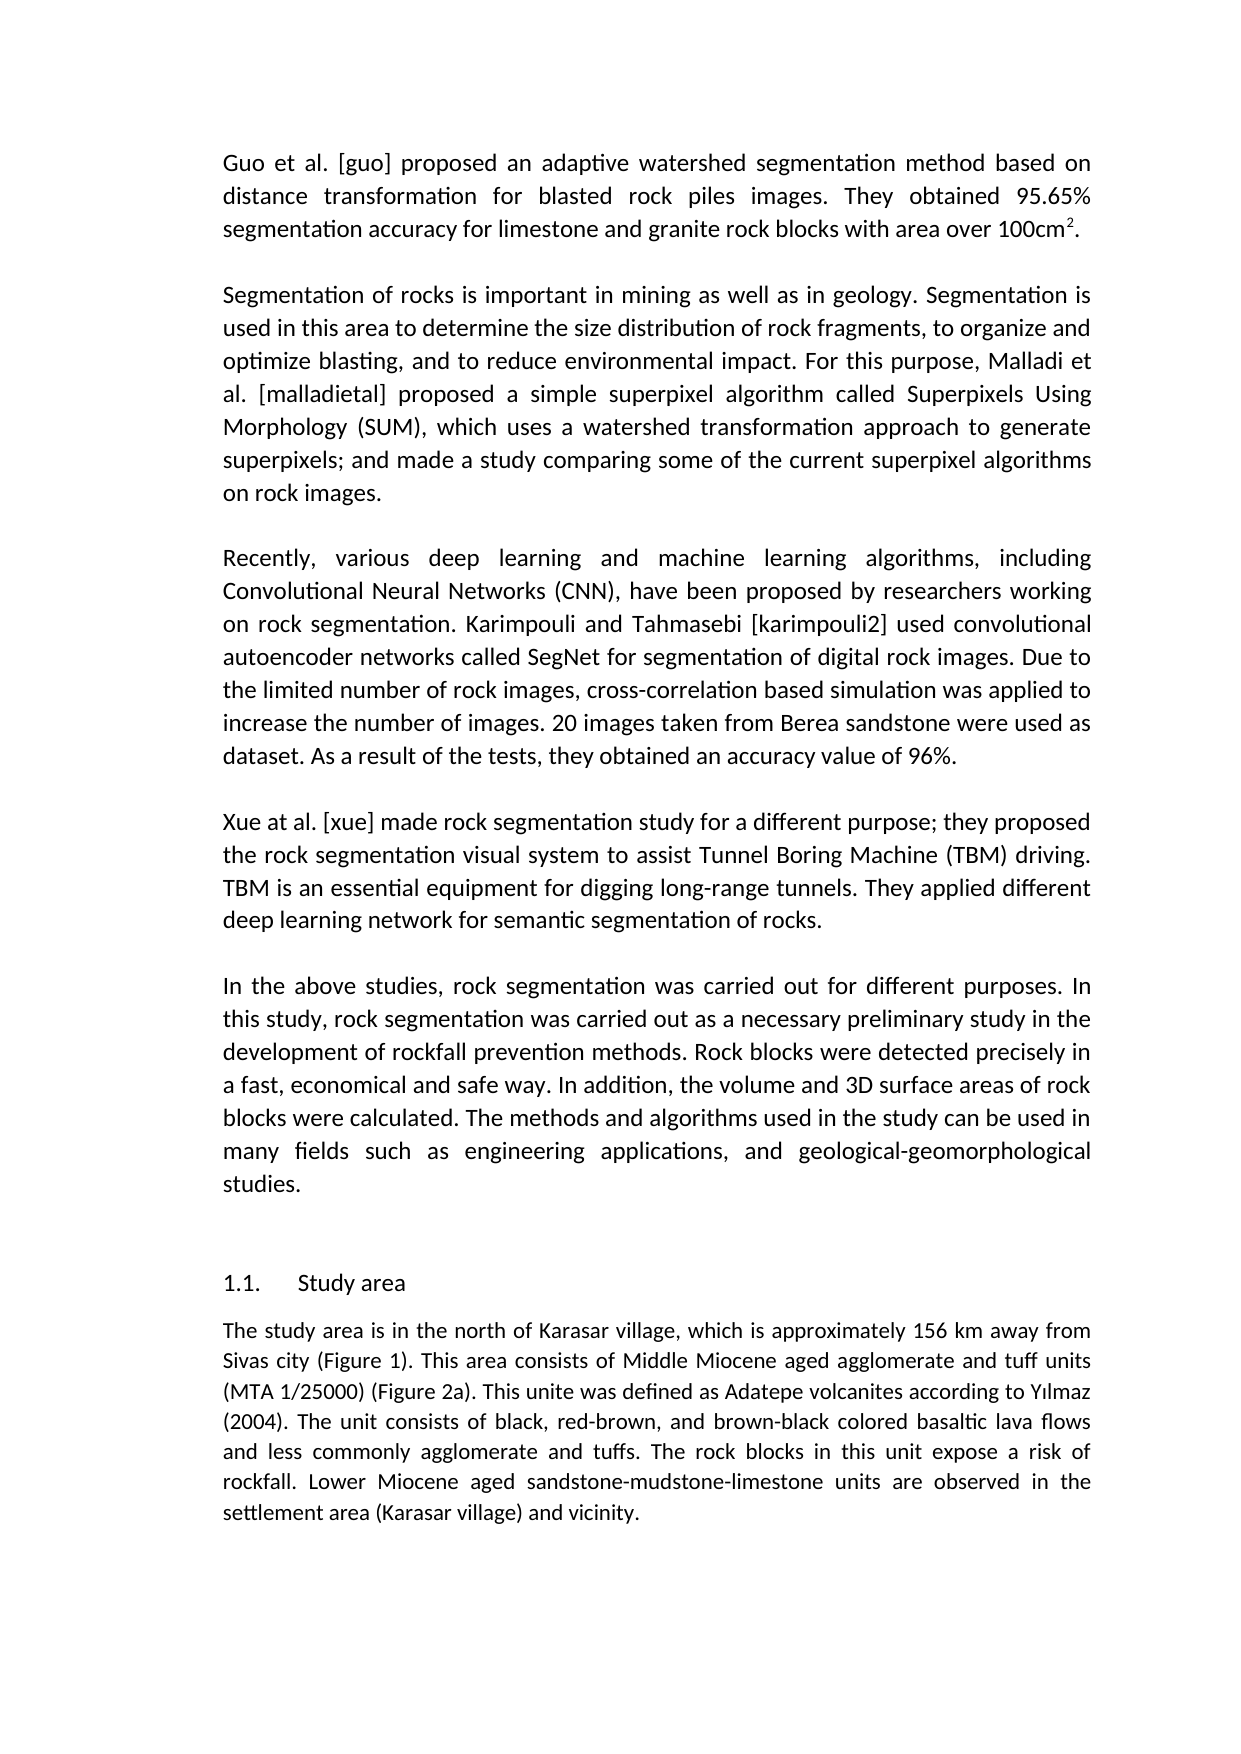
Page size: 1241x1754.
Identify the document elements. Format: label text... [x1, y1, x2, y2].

list Recently, various deep learning and machine learning algorithms, including Convolutional Neural Networks (CNN), have been proposed by researchers working on rock segmentation. Karimpouli and Tahmasebi [karimpouli2] used convolutional autoencoder networks called SegNet for segmentation of digital rock images. Due to the limited number of rock images, cross-correlation based simulation was applied to increase the number of images. 20 images taken from Berea sandstone were used as dataset. As a result of the tests, they obtained an accuracy value of 96%. [223, 543, 1093, 771]
list Segmentation of rocks is important in mining as well as in geology. Segmentation is used in this area to determine the size distribution of rock fragments, to organize and optimize blasting, and to reduce environmental impact. For this purpose, Malladi et al. [malladietal] proposed a simple superpixel algorithm called Superpixels Using Morphology (SUM), which uses a watershed transformation approach to generate superpixels; and made a study comparing some of the current superpixel algorithms on rock images. [223, 279, 1093, 507]
list In the above studies, rock segmentation was carried out for different purposes. In this study, rock segmentation was carried out as a necessary preliminary study in the development of rockfall prevention methods. Rock blocks were detected precisely in a fast, economical and safe way. In addition, the volume and 3D surface areas of rock blocks were calculated. The methods and algorithms used in the study can be used in many fields such as engineering applications, and geological-geomorphological studies. [223, 971, 1093, 1198]
list Xue at al. [xue] made rock segmentation study for a different purpose; they proposed the rock segmentation visual system to assist Tunnel Boring Machine (TBM) driving. TBM is an essential equipment for digging long-range tunnels. They applied different deep learning network for semantic segmentation of rocks. [223, 806, 1093, 935]
list Study area [223, 1267, 1093, 1297]
text The study area is in the north of Karasar village, which is approximately 156 km away from Sivas city (Figure 1). This area consists of Middle Miocene aged agglomerate and tuff units (MTA 1/25000) (Figure 2a). This unite was defined as Adatepe volcanites according to Yılmaz (2004). The unit consists of black, red-brown, and brown-black colored basaltic lava flows and less commonly agglomerate and tuffs. The rock blocks in this unit expose a risk of rockfall. Lower Miocene aged sandstone-mudstone-limestone units are observed in the settlement area (Karasar village) and vicinity. [223, 1316, 1093, 1526]
